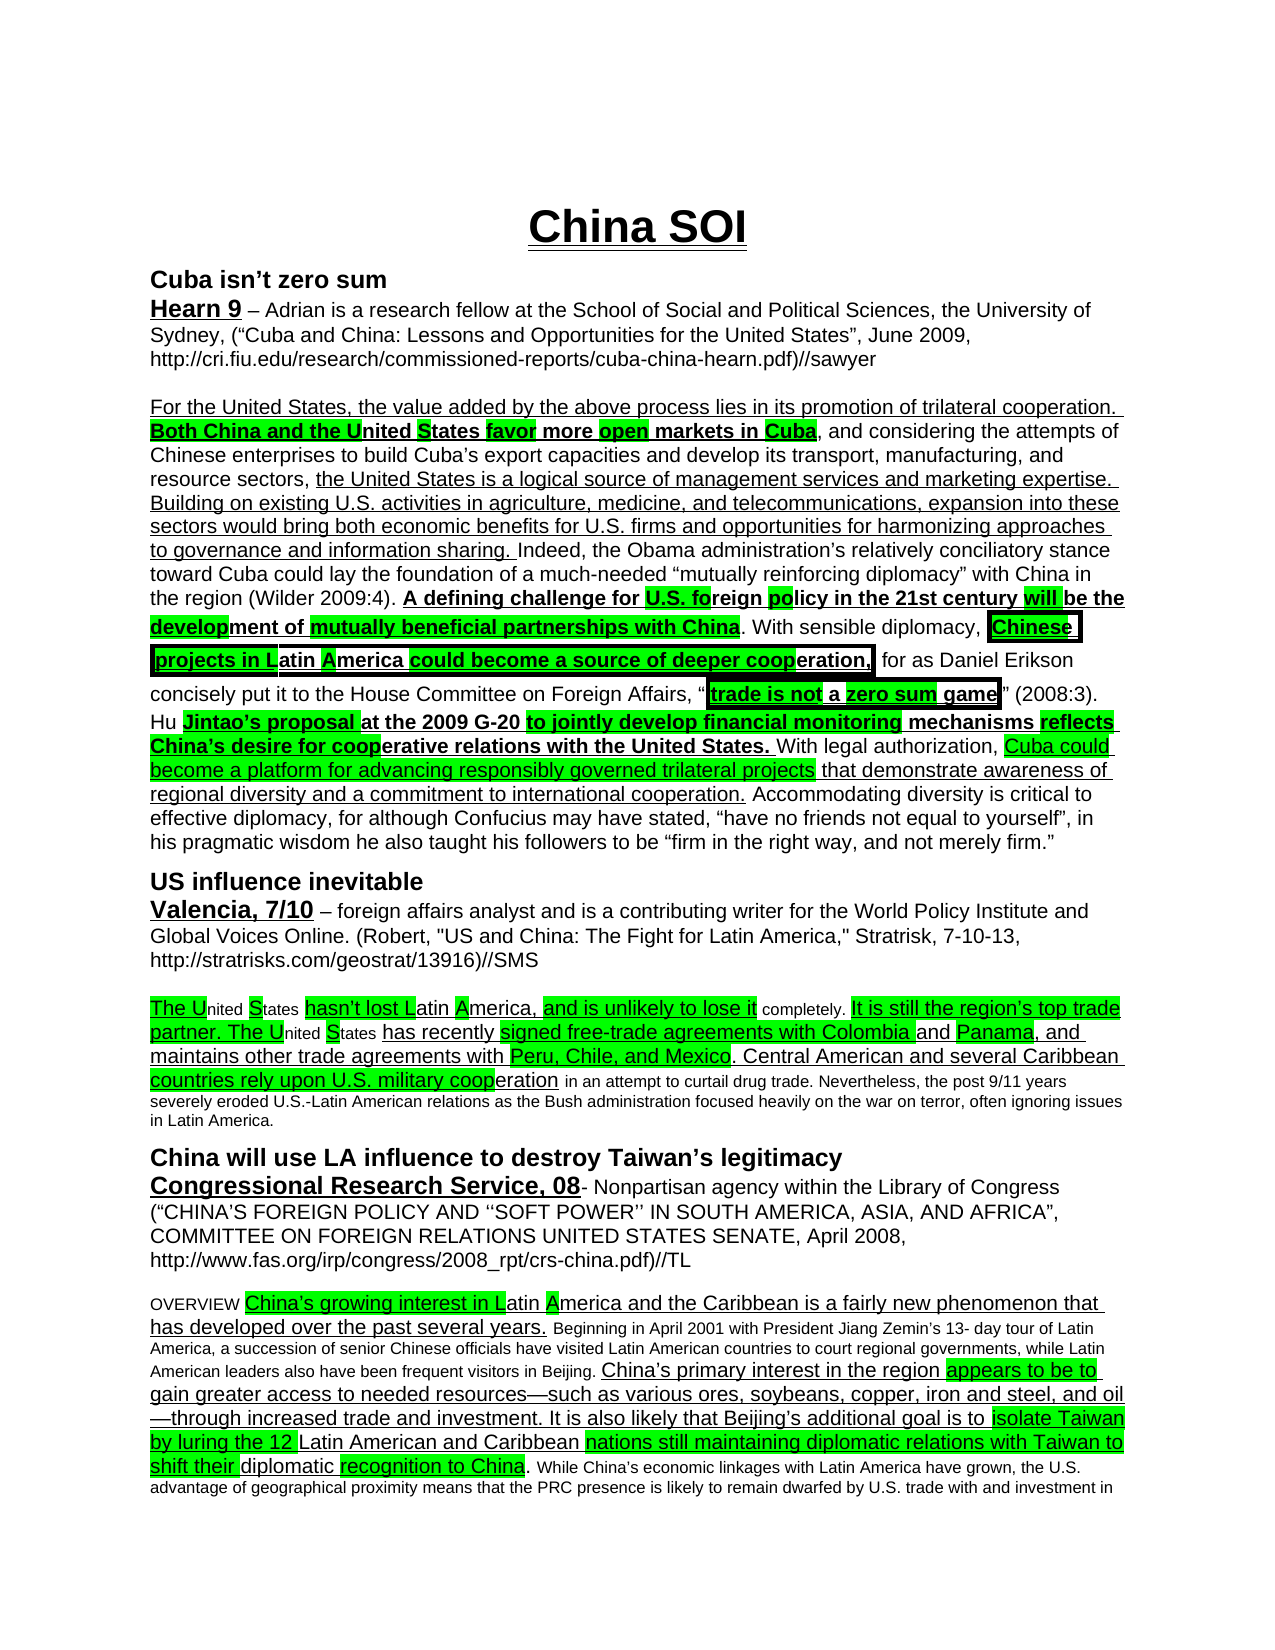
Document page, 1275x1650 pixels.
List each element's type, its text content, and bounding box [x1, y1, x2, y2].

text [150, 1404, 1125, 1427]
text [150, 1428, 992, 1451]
text Hearn 9 – Adrian is a research fellow at the School of Social and Political Sciences, the University of Sydney, (“Cuba and China: Lessons and Opportunities for the United States”, June 2009, http://cri.fiu.edu/research/commissioned-reports/cuba-china-hearn.pdf)//sawyer [150, 294, 1125, 371]
text Congressional Research Service, 08- Nonpartisan agency within the Library of Congress (“CHINA’S FOREIGN POLICY AND ‘‘SOFT POWER’’ IN SOUTH AMERICA, ASIA, AND AFRICA”, COMMITTEE ON FOREIGN RELATIONS UNITED STATES SENATE, April 2008, http://www.fas.org/irp/congress/2008_rpt/crs-china.pdf)//TL [150, 1171, 1125, 1272]
text Valencia, 7/10 – foreign affairs analyst and is a contributing writer for the World Policy Institute and Global Voices Online. (Robert, "US and China: The Fight for Latin America," Stratrisk, 7-10-13, http://stratrisks.com/geostrat/13916)//SMS [150, 895, 1125, 972]
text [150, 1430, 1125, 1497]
subtitle China SOI [150, 200, 1125, 253]
text China will use LA influence to destroy Taiwan’s legitimacy [150, 1142, 1125, 1171]
text The United States hasn’t lost Latin America, and is unlikely to lose it completely. It is still the region’s top trade partner. The United States has recently signed free-trade agreements with Colombia and Panama, and maintains other trade agreements with Peru, Chile, and Mexico. Central American and several Caribbean countries rely upon U.S. military cooperation in an attempt to curtail drug trade. Nevertheless, the post 9/11 years severely eroded U.S.-Latin American relations as the Bush administration focused heavily on the war on terror, often ignoring issues in Latin America. [150, 1066, 1125, 1130]
text Cuba isn’t zero sum [150, 265, 1125, 294]
text US influence inevitable [150, 866, 1125, 895]
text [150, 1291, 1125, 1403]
text For the United States, the value added by the above process lies in its promotion of trilateral cooperation. Both China and the United States favor more open markets in Cuba, and considering the attempts of Chinese enterprises to build Cuba’s export capacities and develop its transport, manufacturing, and resource sectors, the United States is a logical source of management services and marketing expertise. Building on existing U.S. activities in agriculture, medicine, and telecommunications, expansion into these sectors would bring both economic benefits for U.S. firms and opportunities for harmonizing approaches to governance and information sharing. Indeed, the Obama administration’s relatively conciliatory stance toward Cuba could lay the foundation of a much-needed “mutually reinforcing diplomacy” with China in the region (Wilder 2009:4). A defining challenge for U.S. foreign policy in the 21st century will be the development of mutually beneficial partnerships with China. With sensible diplomacy, Chinese projects in Latin America could become a source of deeper cooperation, for as Daniel Erikson concisely put it to the House Committee on Foreign Affairs, “trade is not a zero sum game” (2008:3). Hu Jintao’s proposal at the 2009 G-20 to jointly develop financial monitoring mechanisms reflects China’s desire for cooperative relations with the United States. With legal authorization, Cuba could become a platform for advancing responsibly governed trilateral projects that demonstrate awareness of regional diversity and a commitment to international cooperation. Accommodating diversity is critical to effective diplomacy, for although Confucius may have stated, “have no friends not equal to yourself”, in his pragmatic wisdom he also taught his followers to be “firm in the right way, and not merely firm.” [150, 394, 1125, 854]
